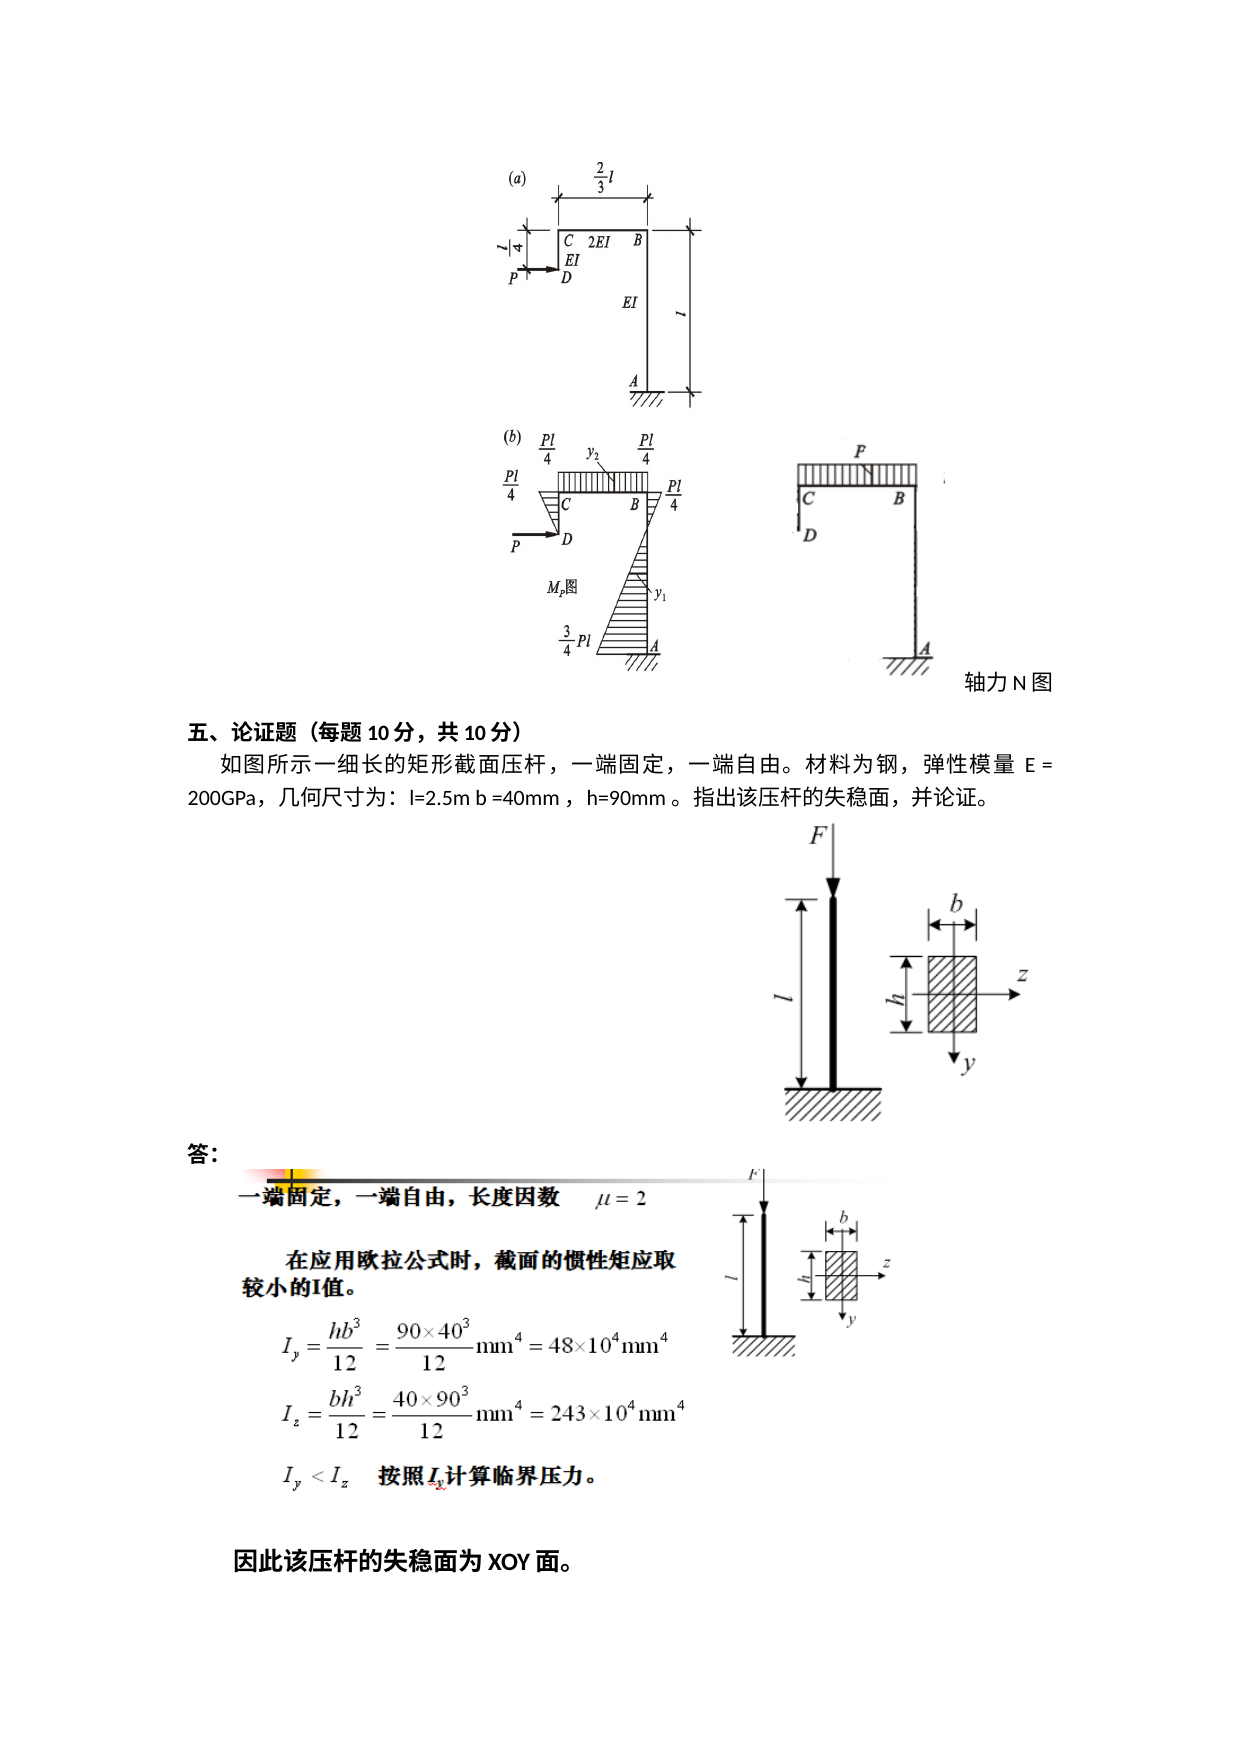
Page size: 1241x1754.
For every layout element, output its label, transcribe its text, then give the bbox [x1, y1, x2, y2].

picture [232, 1169, 893, 1504]
picture [497, 162, 702, 691]
text 答： [187, 1137, 1053, 1169]
text 如图所示一细长的矩形截面压杆，一端固定，一端自由。材料为钢，弹性模量E = 200GPa，几何尺寸为：l=2.5m b =40mm ，h=90mm 。指出该压杆的失稳面，并论证。 [187, 747, 1053, 812]
picture [761, 435, 965, 691]
text 因此该压杆的失稳面为XOY面。 [187, 1527, 1053, 1592]
picture [751, 812, 1053, 1134]
text 五、论证题（每题10分，共10分） [187, 714, 1053, 747]
